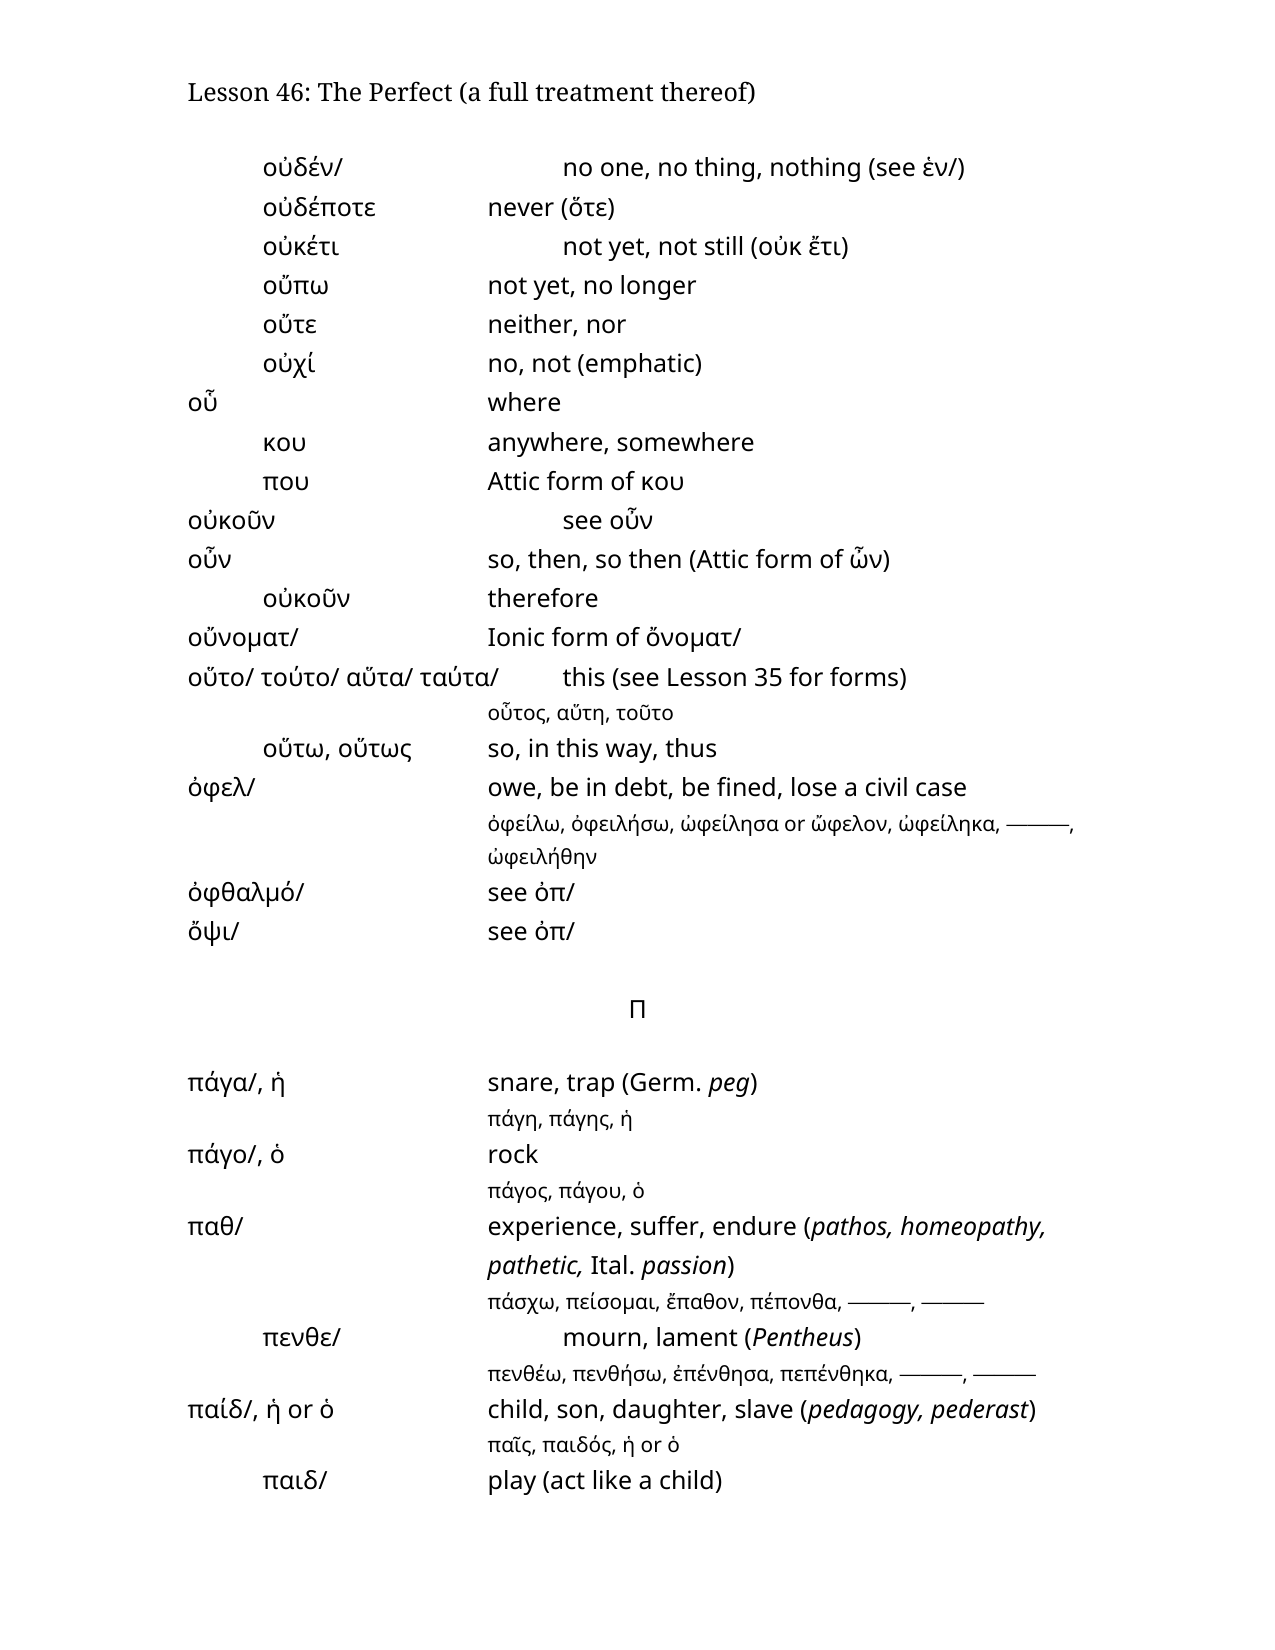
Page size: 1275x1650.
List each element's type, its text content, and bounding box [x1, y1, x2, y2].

text πάγο/, ὁ rock [187, 1137, 1087, 1171]
text πάγος, πάγου, ὁ [187, 1176, 1087, 1204]
text οὕτο/ τούτο/ αὕτα/ ταύτα/ this (see Lesson 35 for forms) [187, 659, 1087, 693]
text ὀφελ/ owe, be in debt, be fined, lose a civil case [187, 770, 1087, 804]
text οὖν so, then, so then (Attic form of ὦν) [187, 542, 1087, 576]
text που Attic form of κου [187, 463, 1087, 497]
text οὐδέποτε never (ὅτε) [187, 189, 1087, 223]
text παῖς, παιδός, ἡ or ὁ [187, 1430, 1087, 1459]
text παθ/ experience, suffer, endure (pathos, homeopathy, pathetic, Ital. passion) [187, 1208, 1087, 1282]
text πενθέω, πενθήσω, ἐπένθησα, πεπένθηκα, ———, ——— [187, 1359, 1087, 1387]
text οὐδέν/ no one, no thing, nothing (see ἑν/) [187, 150, 1087, 184]
text οὔπω not yet, no longer [187, 267, 1087, 302]
text οὔτε neither, nor [187, 307, 1087, 341]
text παιδ/ play (act like a child) [187, 1463, 1087, 1497]
text πάγα/, ἡ snare, trap (Germ. peg) [187, 1065, 1087, 1099]
text ὀφείλω, ὀφειλήσω, ὠφείλησα or ὤφελον, ὠφείληκα, ———, ὠφειλήθην [487, 809, 1087, 870]
text Π [187, 992, 1087, 1026]
text παίδ/, ἡ or ὁ child, son, daughter, slave (pedagogy, pederast) [187, 1391, 1087, 1425]
text ὀφθαλμό/ see ὀπ/ [187, 874, 1087, 908]
text πενθε/ mourn, lament (Pentheus) [187, 1319, 1087, 1353]
text οὗ where [187, 385, 1087, 419]
text οὐχί no, not (emphatic) [187, 346, 1087, 380]
text οὔνοματ/ Ionic form of ὄνοματ/ [187, 620, 1087, 654]
text πάγη, πάγης, ἡ [187, 1104, 1087, 1133]
text οὐκοῦν see οὖν [187, 502, 1087, 537]
text οὐκέτι not yet, not still (οὐκ ἔτι) [187, 228, 1087, 262]
text πάσχω, πείσομαι, ἔπαθον, πέπονθα, ———, ——— [412, 1287, 1087, 1315]
text κου anywhere, somewhere [187, 424, 1087, 458]
text οὕτω, οὕτως so, in this way, thus [187, 731, 1087, 765]
text ὄψι/ see ὀπ/ [187, 914, 1087, 948]
text οὐκοῦν therefore [187, 581, 1087, 615]
text οὗτος, αὕτη, τοῦτο [187, 698, 1087, 727]
